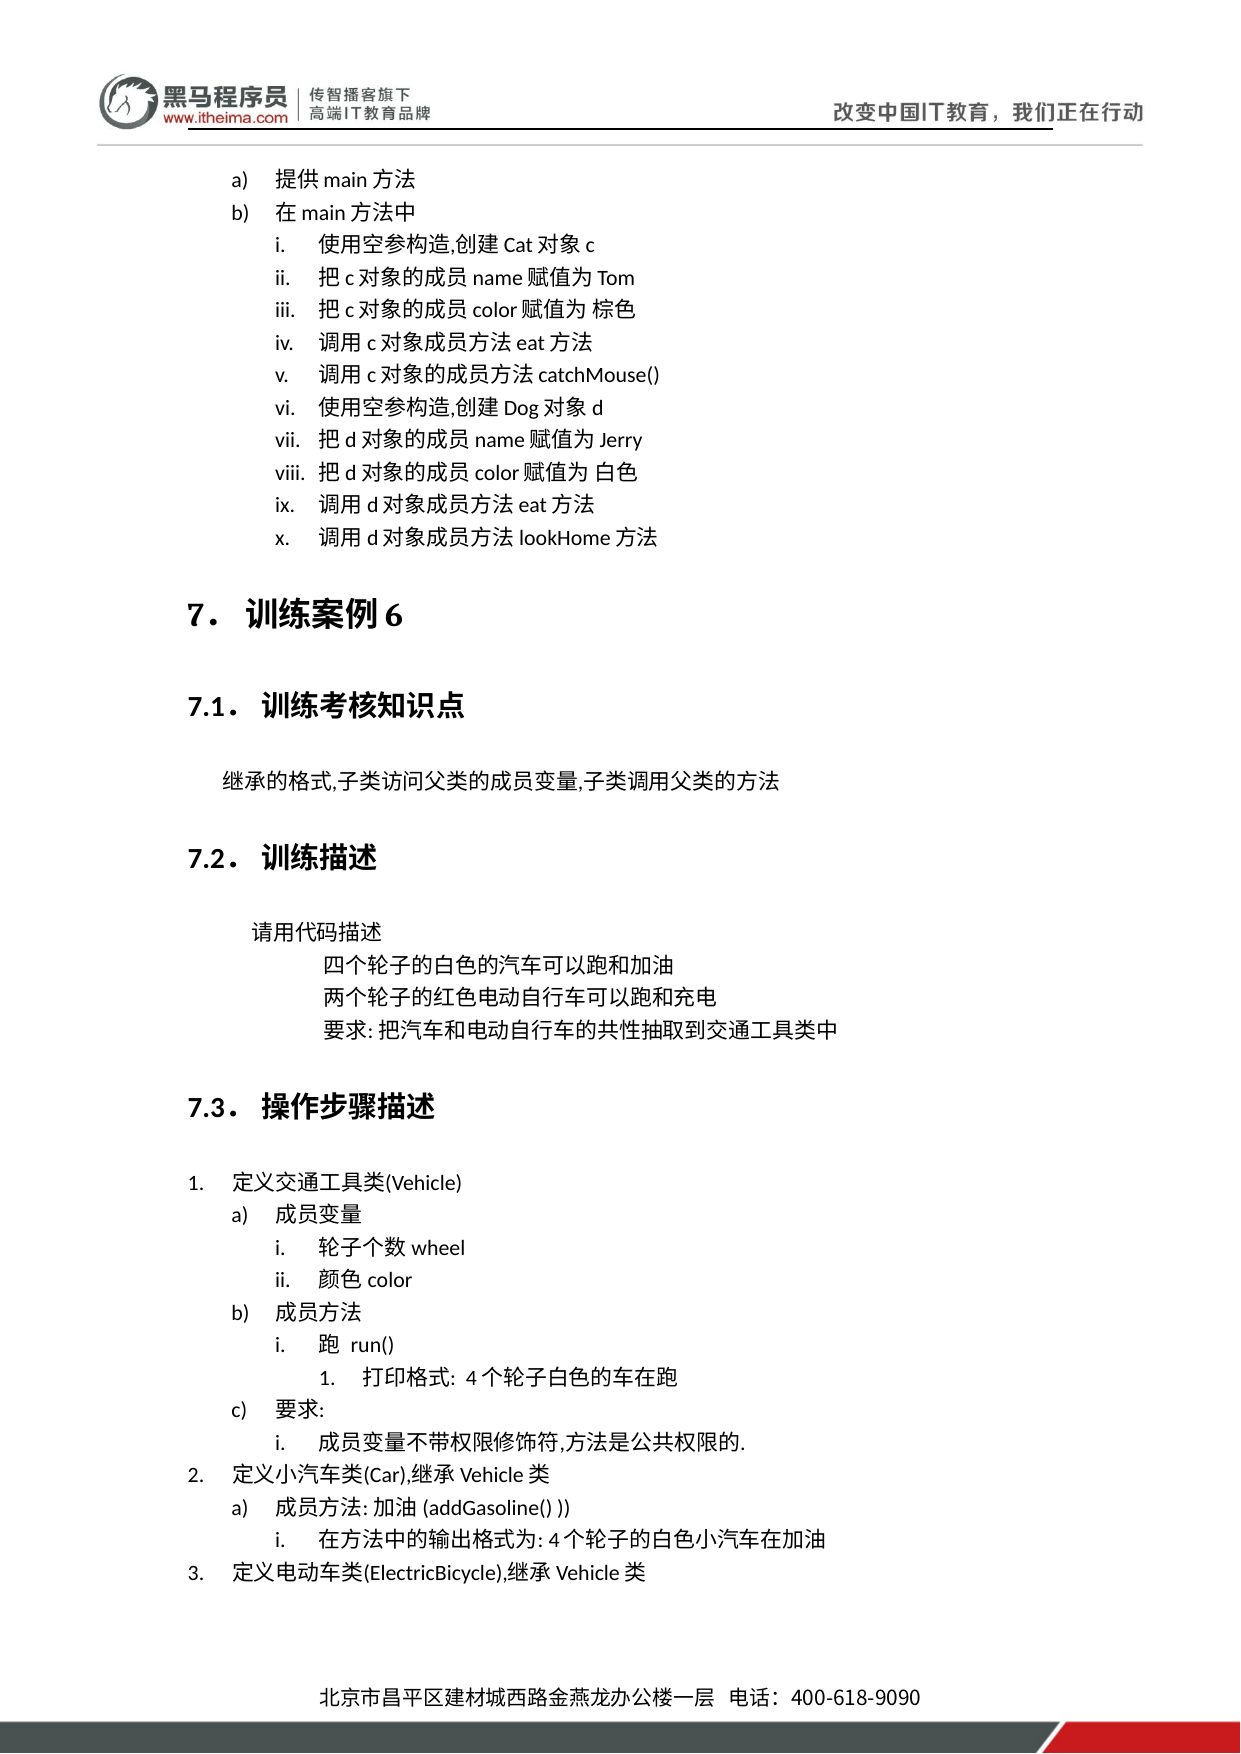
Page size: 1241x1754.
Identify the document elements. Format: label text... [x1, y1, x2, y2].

list 颜色 color [275, 1262, 1053, 1294]
text 请用代码描述 [187, 915, 1053, 947]
list 在main方法中 [231, 194, 1053, 227]
text 两个轮子的红色电动自行车可以跑和充电 [275, 980, 1053, 1012]
list 调用d对象成员方法eat方法 [275, 487, 1053, 519]
list 要求: [231, 1392, 1053, 1424]
list 提供main方法 [231, 162, 1053, 194]
subtitle 训练描述 [187, 823, 1053, 888]
list 把c对象的成员name赋值为Tom [275, 259, 1053, 292]
list 定义交通工具类(Vehicle) [187, 1164, 1053, 1197]
text 四个轮子的白色的汽车可以跑和加油 [187, 947, 1053, 980]
subtitle 训练考核知识点 [187, 671, 1053, 736]
list 把d对象的成员name赋值为Jerry [275, 422, 1053, 454]
list 成员方法 [231, 1294, 1053, 1327]
list 打印格式: 4个轮子白色的车在跑 [319, 1359, 1053, 1392]
list 把d对象的成员color赋值为 白色 [275, 454, 1053, 487]
list 调用c对象成员方法eat方法 [275, 324, 1053, 357]
list 成员变量不带权限修饰符,方法是公共权限的. [275, 1424, 1053, 1457]
subtitle 训练案例6 [187, 579, 1053, 644]
text 继承的格式,子类访问父类的成员变量,子类调用父类的方法 [187, 763, 1053, 796]
list 轮子个数 wheel [275, 1229, 1053, 1262]
list 使用空参构造,创建Dog对象 d [275, 389, 1053, 422]
list 把c对象的成员color赋值为 棕色 [275, 292, 1053, 324]
list 使用空参构造,创建Cat对象c [275, 227, 1053, 259]
list 在方法中的输出格式为: 4个轮子的白色小汽车在加油 [275, 1522, 1053, 1554]
subtitle 操作步骤描述 [187, 1072, 1053, 1137]
list 成员方法: 加油 (addGasoline() )) [231, 1489, 1053, 1522]
list 定义电动车类(ElectricBicycle),继承Vehicle类 [187, 1554, 1053, 1587]
list 调用d对象成员方法 lookHome方法 [275, 519, 1053, 552]
picture [0, 1662, 1241, 1753]
list 调用c对象的成员方法catchMouse() [275, 357, 1053, 389]
list 成员变量 [231, 1197, 1053, 1229]
list 定义小汽车类(Car),继承Vehicle类 [187, 1457, 1053, 1489]
text 要求: 把汽车和电动自行车的共性抽取到交通工具类中 [275, 1012, 1053, 1045]
list 跑 run() [275, 1327, 1053, 1359]
picture [0, 3, 1241, 153]
